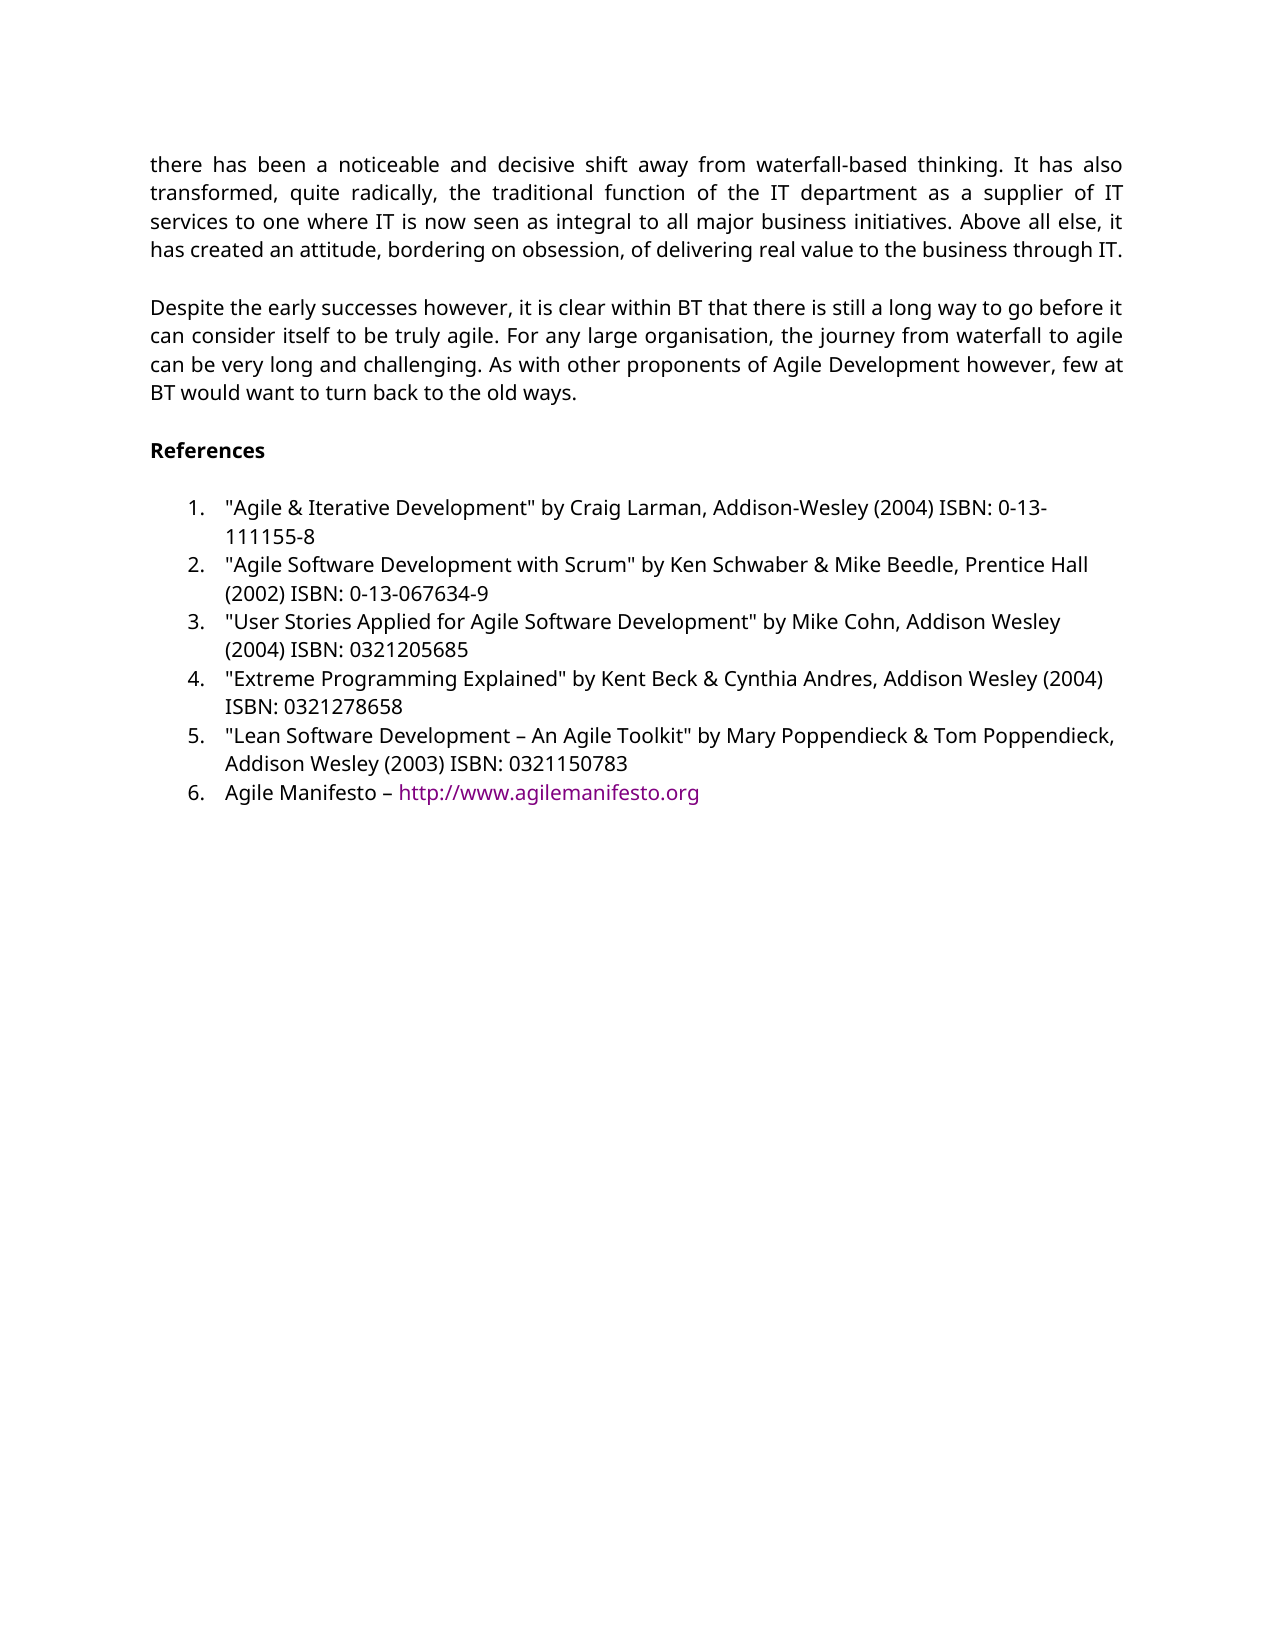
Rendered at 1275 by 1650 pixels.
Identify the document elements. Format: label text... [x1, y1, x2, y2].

text Despite the early successes however, it is clear within BT that there is still a long way to go before it can consider itself to be truly agile. For any large organisation, the journey from waterfall to agile can be very long and challenging. As with other proponents of Agile Development however, few at BT would want to turn back to the old ways. [150, 293, 1125, 407]
list "Agile Software Development with Scrum" by Ken Schwaber & Mike Beedle, Prentice Hall (2002) ISBN: 0-13-067634-9 [187, 550, 1125, 607]
list "User Stories Applied for Agile Software Development" by Mike Cohn, Addison Wesley (2004) ISBN: 0321205685 [187, 607, 1125, 664]
list "Agile & Iterative Development" by Craig Larman, Addison-Wesley (2004) ISBN: 0-13-111155-8 [187, 493, 1125, 550]
text References [150, 436, 1125, 464]
list "Extreme Programming Explained" by Kent Beck & Cynthia Andres, Addison Wesley (2004) ISBN: 0321278658 [187, 664, 1125, 721]
list Agile Manifesto – http://www.agilemanifesto.org [187, 778, 1125, 806]
list "Lean Software Development – An Agile Toolkit" by Mary Poppendieck & Tom Poppendieck, Addison Wesley (2003) ISBN: 0321150783 [187, 721, 1125, 778]
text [150, 150, 1125, 264]
